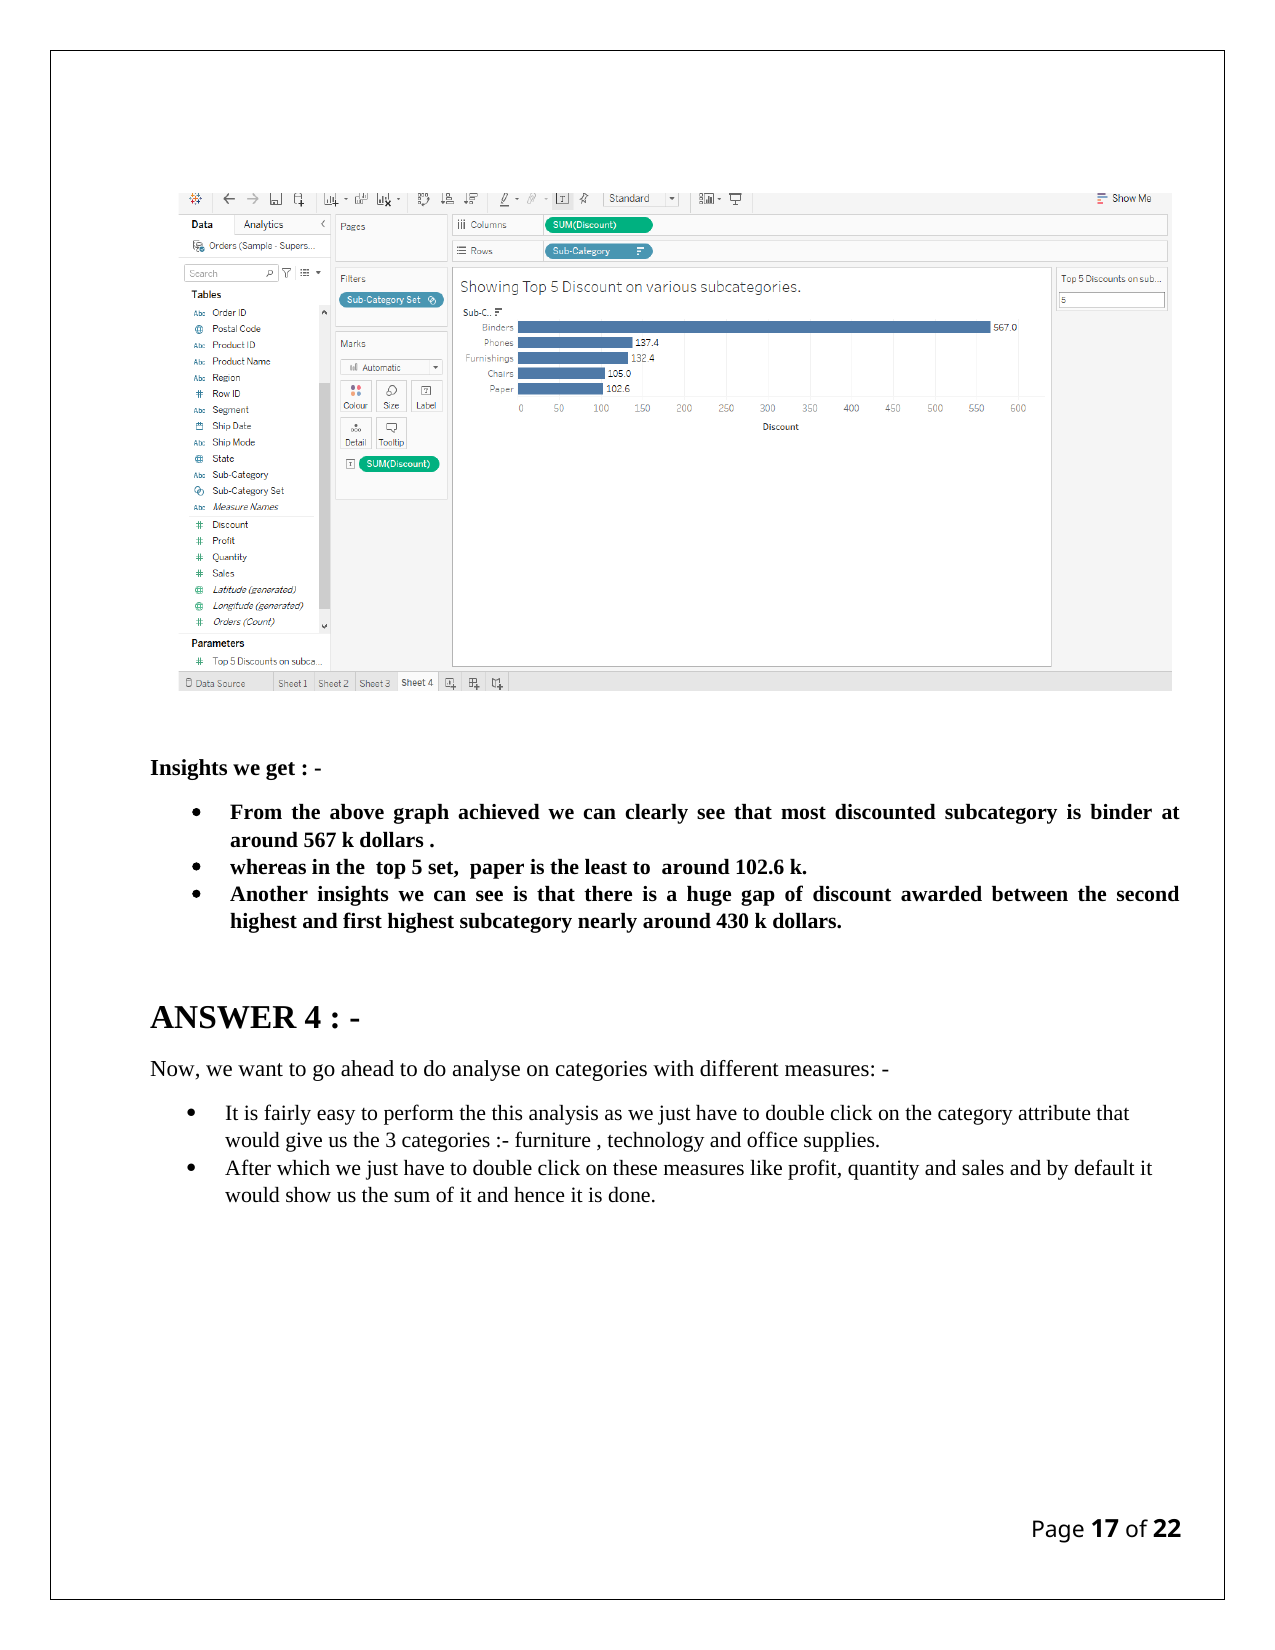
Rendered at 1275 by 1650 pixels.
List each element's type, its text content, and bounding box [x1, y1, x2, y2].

list After which we just have to double click on these measures like profit, quantity and sales and by default it would show us the sum of it and hence it is done. [187, 1154, 1181, 1207]
list whereas in the top 5 set, paper is the least to around 102.6 k. [192, 854, 1181, 879]
picture [178, 193, 1172, 691]
list From the above graph achieved we can clearly see that most discounted subcategory is binder at around 567 k dollars . [192, 799, 1181, 852]
list Another insights we can see is that there is a huge gap of discount awarded between the second highest and first highest subcategory nearly around 430 k dollars. [192, 881, 1181, 933]
text ANSWER 4 : - [150, 997, 1181, 1035]
text Now, we want to go ahead to do analyse on categories with different measures: - [150, 1055, 1181, 1081]
list It is fairly easy to perform the this analysis as we just have to double click on the category attribute that would give us the 3 categories :- furniture , technology and office supplies. [187, 1100, 1181, 1153]
text Insights we get : - [150, 754, 1181, 781]
